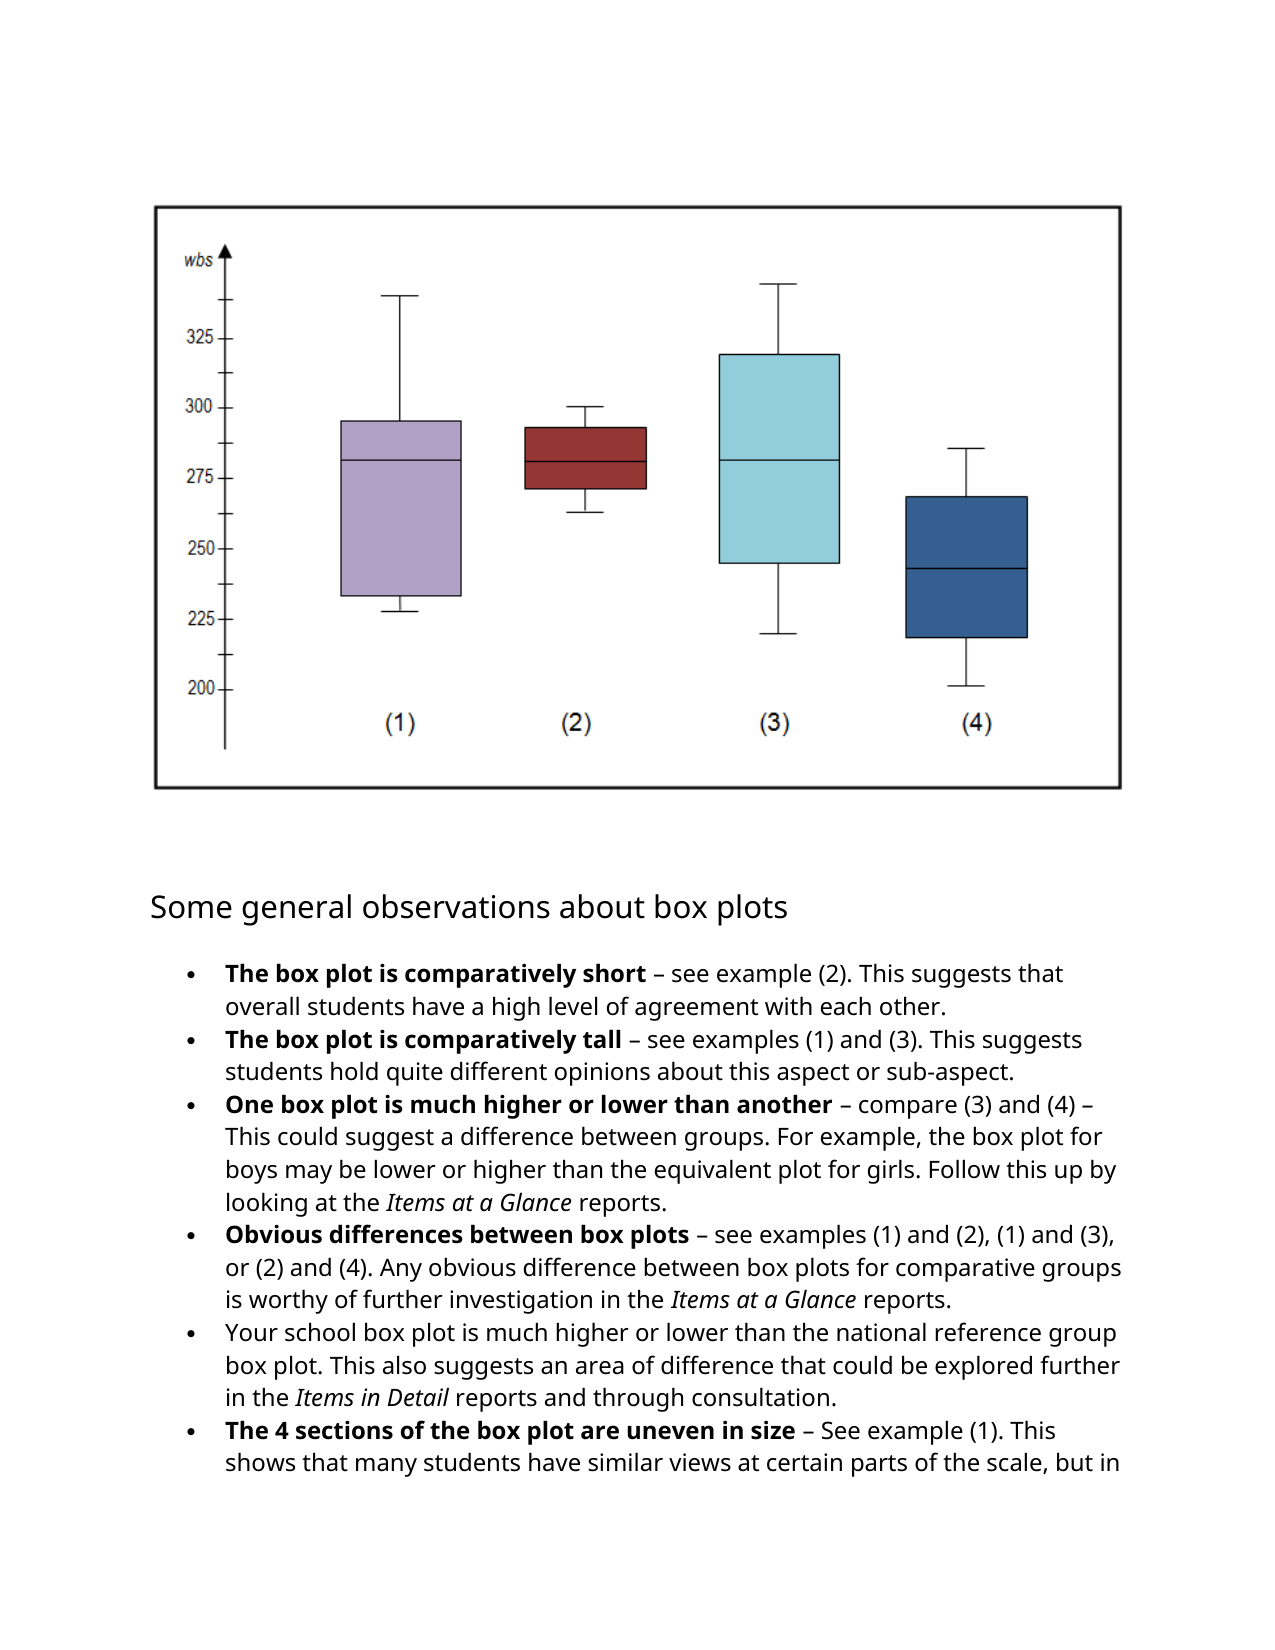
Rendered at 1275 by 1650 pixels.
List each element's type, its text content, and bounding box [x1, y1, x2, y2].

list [187, 1414, 1125, 1479]
list The box plot is comparatively tall – see examples (1) and (3). This suggests students hold quite different opinions about this aspect or sub-aspect. [187, 1022, 1125, 1088]
list Your school box plot is much higher or lower than the national reference group box plot. This also suggests an area of difference that could be explored further in the Items in Detail reports and through consultation. [187, 1316, 1125, 1414]
picture [150, 200, 1125, 795]
list One box plot is much higher or lower than another – compare (3) and (4) – This could suggest a difference between groups. For example, the box plot for boys may be lower or higher than the equivalent plot for girls. Follow this up by looking at the Items at a Glance reports. [187, 1088, 1125, 1218]
list Obvious differences between box plots – see examples (1) and (2), (1) and (3), or (2) and (4). Any obvious difference between box plots for comparative groups is worthy of further investigation in the Items at a Glance reports. [187, 1218, 1125, 1316]
list The box plot is comparatively short – see example (2). This suggests that overall students have a high level of agreement with each other. [187, 957, 1125, 1022]
text Some general observations about box plots [150, 885, 1125, 928]
